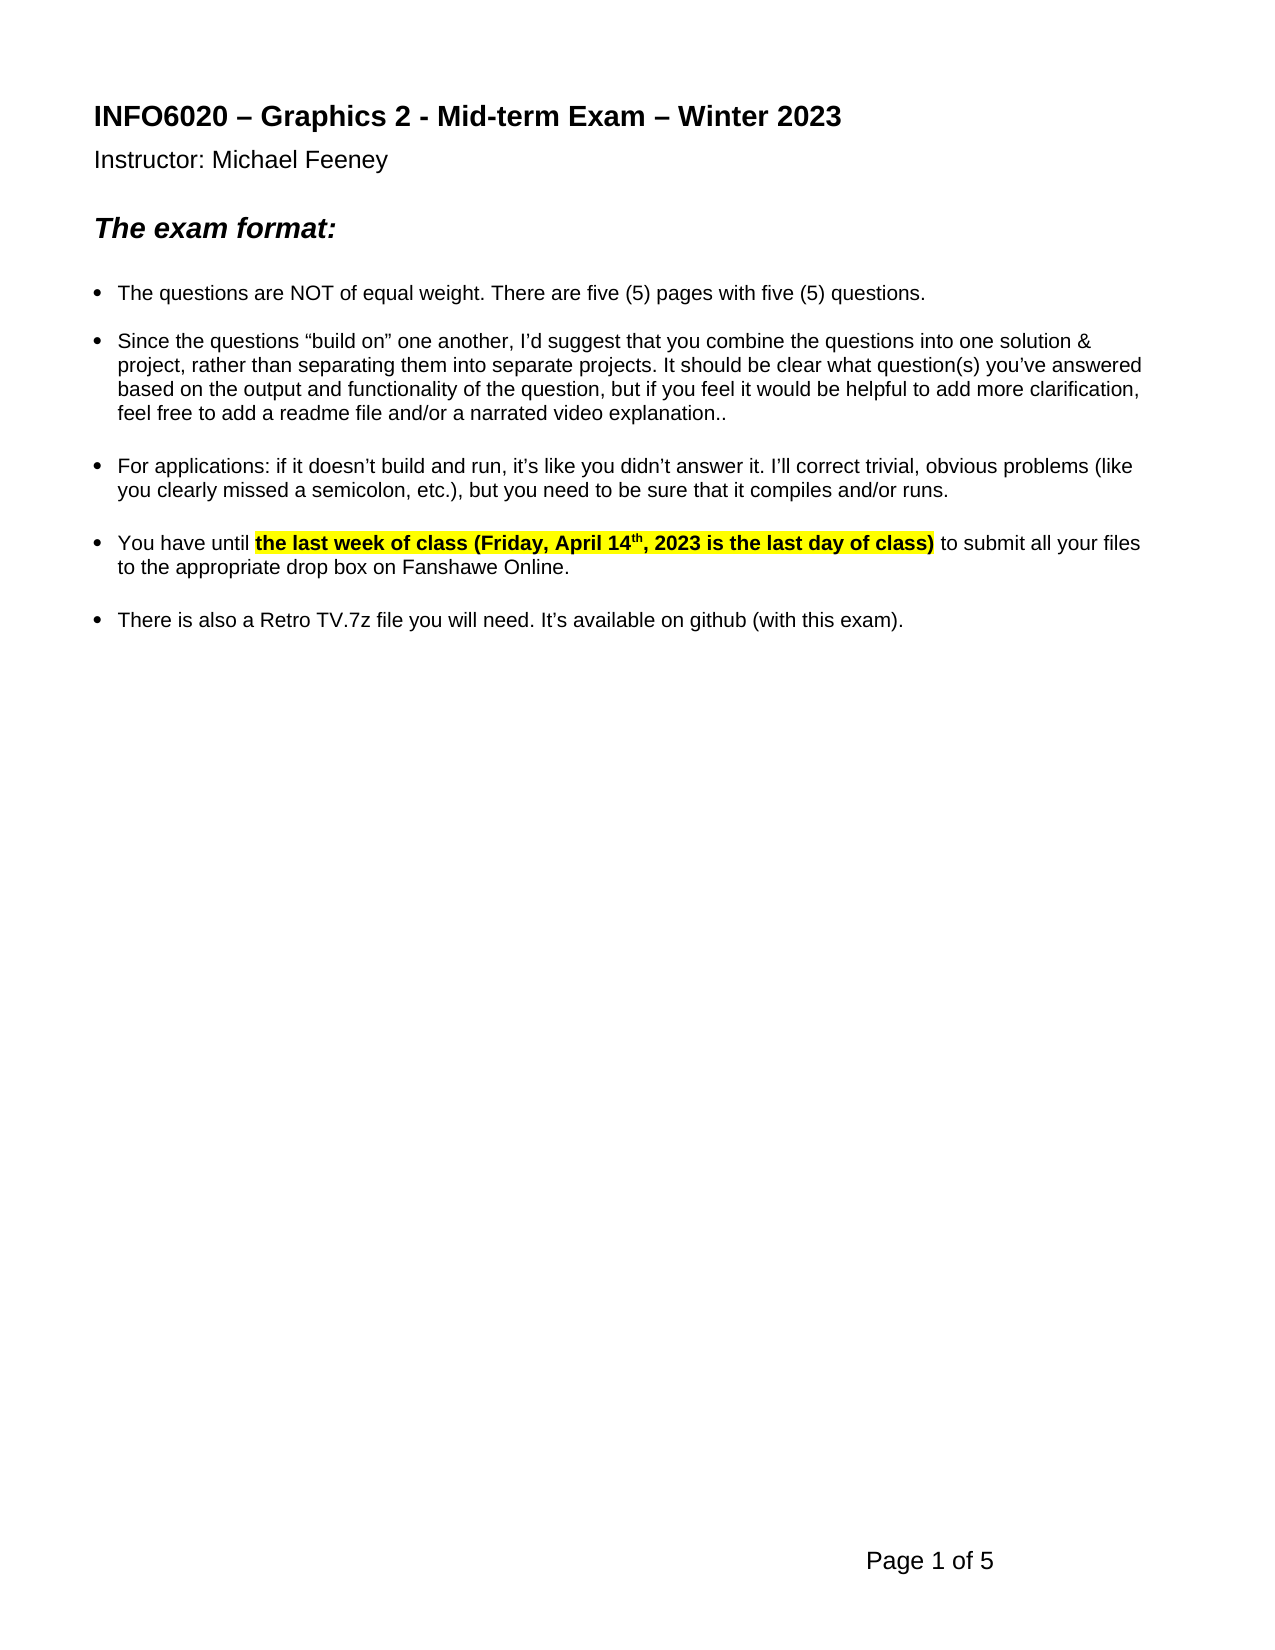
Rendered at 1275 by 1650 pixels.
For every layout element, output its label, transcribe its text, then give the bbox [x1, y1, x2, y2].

text Instructor: Michael Feeney [94, 145, 1153, 174]
subtitle The exam format: [94, 211, 1153, 245]
list You have until the last week of class (Friday, April 14th, 2023 is the last day of class) to submit all your files to the appropriate drop box on Fanshawe Online. [94, 531, 1153, 607]
list The questions are NOT of equal weight. There are five (5) pages with five (5) questions. [94, 281, 1153, 305]
list Since the questions “build on” one another, I’d suggest that you combine the questions into one solution & project, rather than separating them into separate projects. It should be clear what question(s) you’ve answered based on the output and functionality of the question, but if you feel it would be helpful to add more clarification, feel free to add a readme file and/or a narrated video explanation.. [94, 329, 1153, 454]
list For applications: if it doesn’t build and run, it’s like you didn’t answer it. I’ll correct trivial, obvious problems (like you clearly missed a semicolon, etc.), but you need to be sure that it compiles and/or runs. [94, 454, 1153, 531]
list There is also a Retro TV.7z file you will need. It’s available on github (with this exam). [94, 607, 1153, 631]
subtitle INFO6020 – Graphics 2 - Mid-term Exam – Winter 2023 [94, 99, 1153, 132]
